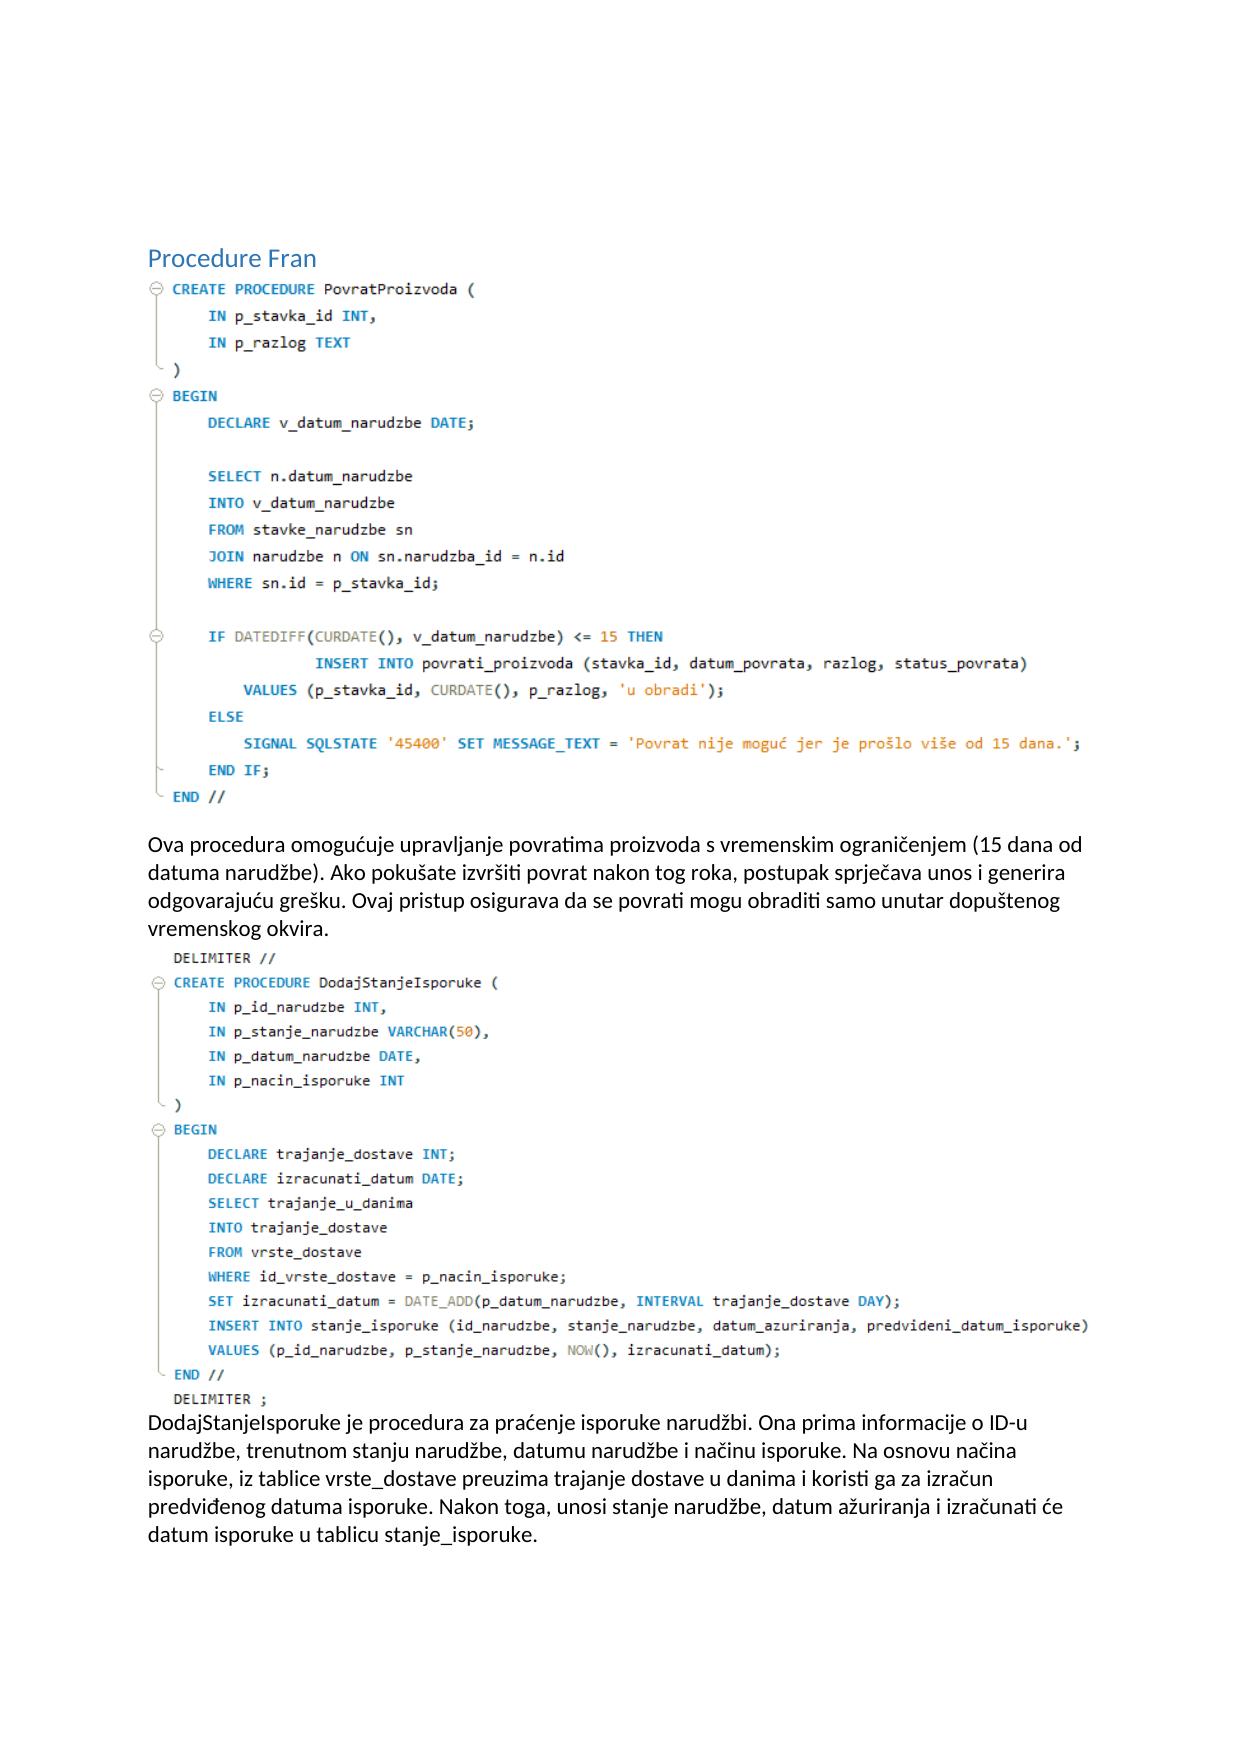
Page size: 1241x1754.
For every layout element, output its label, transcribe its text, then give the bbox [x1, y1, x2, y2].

picture [147, 942, 1093, 1409]
text DodajStanjeIsporuke je procedura za praćenje isporuke narudžbi. Ona prima informacije o ID-u narudžbe, trenutnom stanju narudžbe, datumu narudžbe i načinu isporuke. Na osnovu načina isporuke, iz tablice vrste_dostave preuzima trajanje dostave u danima i koristi ga za izračun predviđenog datuma isporuke. Nakon toga, unosi stanje narudžbe, datum ažuriranja i izračunati će datum isporuke u tablicu stanje_isporuke. [148, 1409, 1093, 1548]
picture [147, 274, 1093, 811]
subtitle Procedure Fran [148, 241, 1093, 274]
text Ova procedura omogućuje upravljanje povratima proizvoda s vremenskim ograničenjem (15 dana od datuma narudžbe). Ako pokušate izvršiti povrat nakon tog roka, postupak sprječava unos i generira odgovarajuću grešku. Ovaj pristup osigurava da se povrati mogu obraditi samo unutar dopuštenog vremenskog okvira. [148, 830, 1093, 942]
